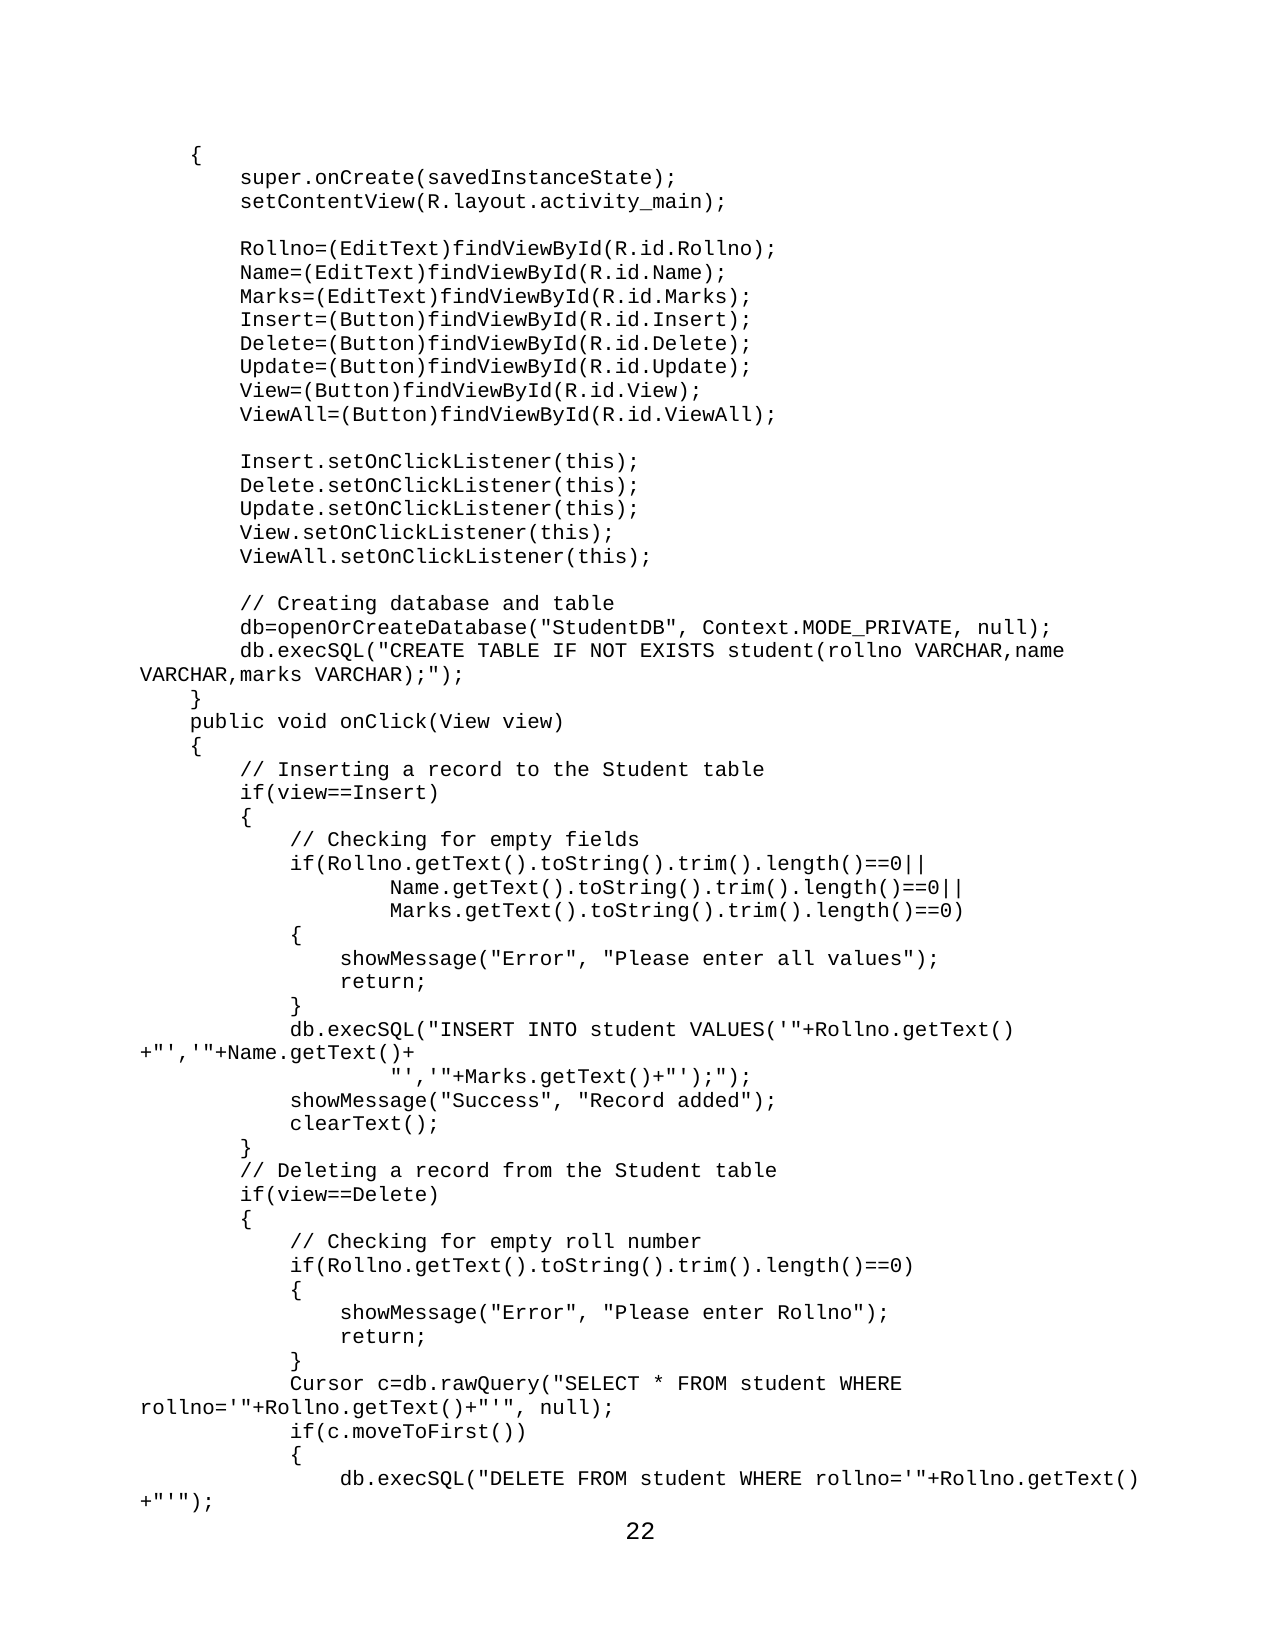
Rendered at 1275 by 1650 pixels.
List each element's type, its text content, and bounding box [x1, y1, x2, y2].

text super.onCreate(savedInstanceState); [139, 167, 1139, 191]
text Delete=(Button)findViewById(R.id.Delete); [139, 333, 1139, 357]
text Update=(Button)findViewById(R.id.Update); [139, 357, 1139, 380]
text Name=(EditText)findViewById(R.id.Name); [139, 262, 1139, 286]
text ViewAll.setOnClickListener(this); [139, 546, 1139, 569]
text if(view==Delete) [139, 1184, 1139, 1208]
text { [139, 924, 1139, 948]
text Update.setOnClickListener(this); [139, 498, 1139, 522]
text if(view==Insert) [139, 782, 1139, 806]
text // Creating database and table [139, 593, 1139, 617]
text { [139, 806, 1139, 829]
text Marks=(EditText)findViewById(R.id.Marks); [139, 286, 1139, 309]
text ViewAll=(Button)findViewById(R.id.ViewAll); [139, 404, 1139, 427]
text public void onClick(View view) [139, 711, 1139, 735]
text { [139, 1208, 1139, 1231]
text Rollno=(EditText)findViewById(R.id.Rollno); [139, 238, 1139, 262]
text if(c.moveToFirst()) [139, 1421, 1139, 1444]
text View.setOnClickListener(this); [139, 522, 1139, 546]
text return; [139, 1326, 1139, 1350]
text clearText(); [139, 1113, 1139, 1137]
text { [139, 144, 1139, 167]
text showMessage("Error", "Please enter Rollno"); [139, 1302, 1139, 1326]
text if(Rollno.getText().toString().trim().length()==0) [139, 1255, 1139, 1279]
text db.execSQL("DELETE FROM student WHERE rollno='"+Rollno.getText()+"'"); [139, 1468, 1139, 1515]
text { [139, 735, 1139, 758]
text db=openOrCreateDatabase("StudentDB", Context.MODE_PRIVATE, null); [139, 617, 1139, 640]
text // Deleting a record from the Student table [139, 1161, 1139, 1184]
text showMessage("Error", "Please enter all values"); [139, 948, 1139, 971]
text if(Rollno.getText().toString().trim().length()==0|| [139, 853, 1139, 877]
text // Checking for empty fields [139, 829, 1139, 853]
text Insert=(Button)findViewById(R.id.Insert); [139, 309, 1139, 333]
text db.execSQL("INSERT INTO student VALUES('"+Rollno.getText()+"','"+Name.getText()+ [139, 1019, 1139, 1066]
text Insert.setOnClickListener(this); [139, 451, 1139, 475]
text { [139, 1279, 1139, 1302]
text View=(Button)findViewById(R.id.View); [139, 380, 1139, 404]
text db.execSQL("CREATE TABLE IF NOT EXISTS student(rollno VARCHAR,name VARCHAR,marks VARCHAR);"); [139, 640, 1139, 688]
text // Checking for empty roll number [139, 1231, 1139, 1255]
text Delete.setOnClickListener(this); [139, 475, 1139, 498]
text } [139, 688, 1139, 711]
text setContentView(R.layout.activity_main); [139, 191, 1139, 215]
text "','"+Marks.getText()+"');"); [139, 1066, 1139, 1089]
text } [139, 1137, 1139, 1161]
text // Inserting a record to the Student table [139, 758, 1139, 782]
text Cursor c=db.rawQuery("SELECT * FROM student WHERE rollno='"+Rollno.getText()+"'", null); [139, 1373, 1139, 1421]
text return; [139, 971, 1139, 995]
text Marks.getText().toString().trim().length()==0) [139, 900, 1139, 924]
text Name.getText().toString().trim().length()==0|| [139, 877, 1139, 900]
text { [139, 1444, 1139, 1468]
text } [139, 995, 1139, 1019]
text showMessage("Success", "Record added"); [139, 1089, 1139, 1113]
text } [139, 1350, 1139, 1373]
